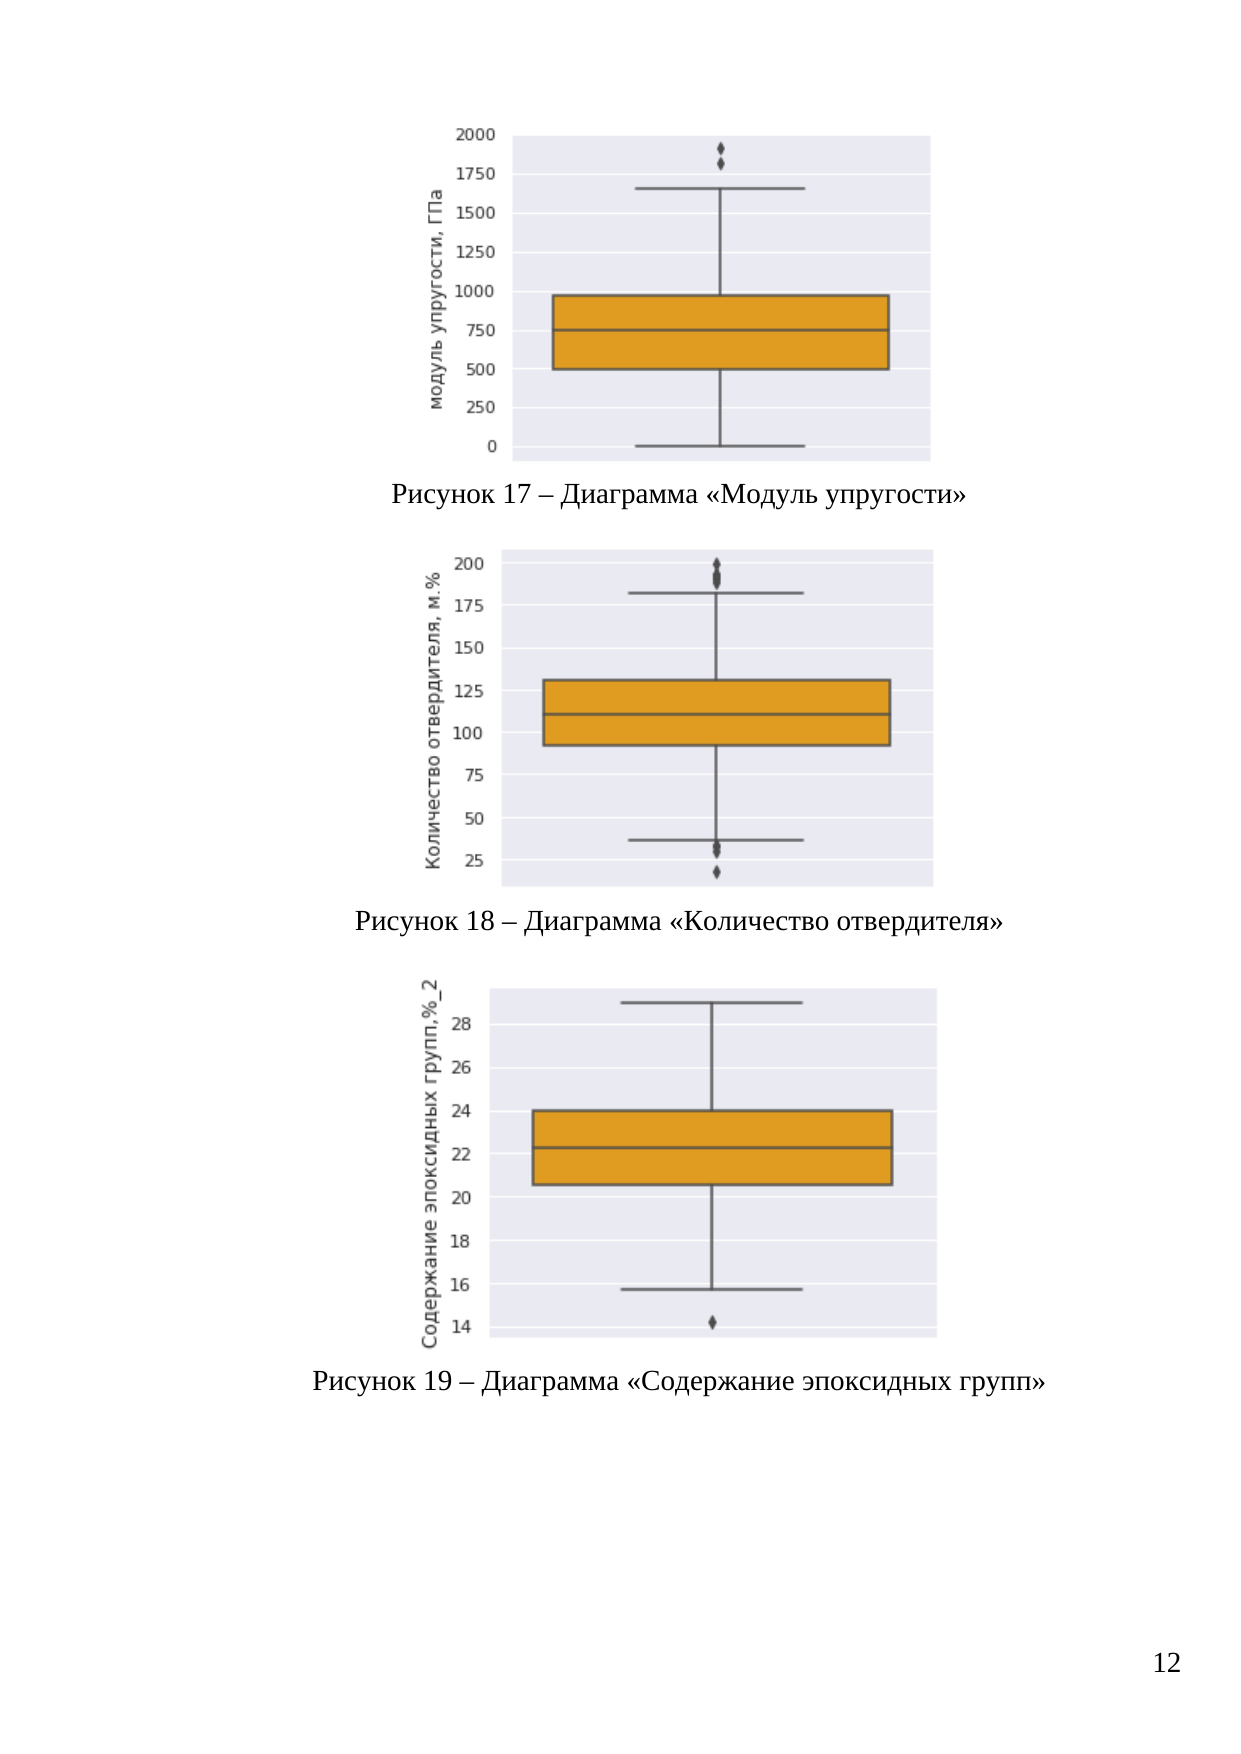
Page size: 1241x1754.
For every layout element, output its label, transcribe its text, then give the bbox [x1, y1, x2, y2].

picture [418, 118, 940, 472]
text Рисунок 17 – Диаграмма «Модуль упругости» [177, 476, 1181, 510]
picture [415, 539, 943, 898]
picture [412, 966, 947, 1359]
text Рисунок 18 – Диаграмма «Количество отвердителя» [177, 903, 1181, 936]
text Рисунок 19 – Диаграмма «Содержание эпоксидных групп» [177, 1363, 1181, 1397]
